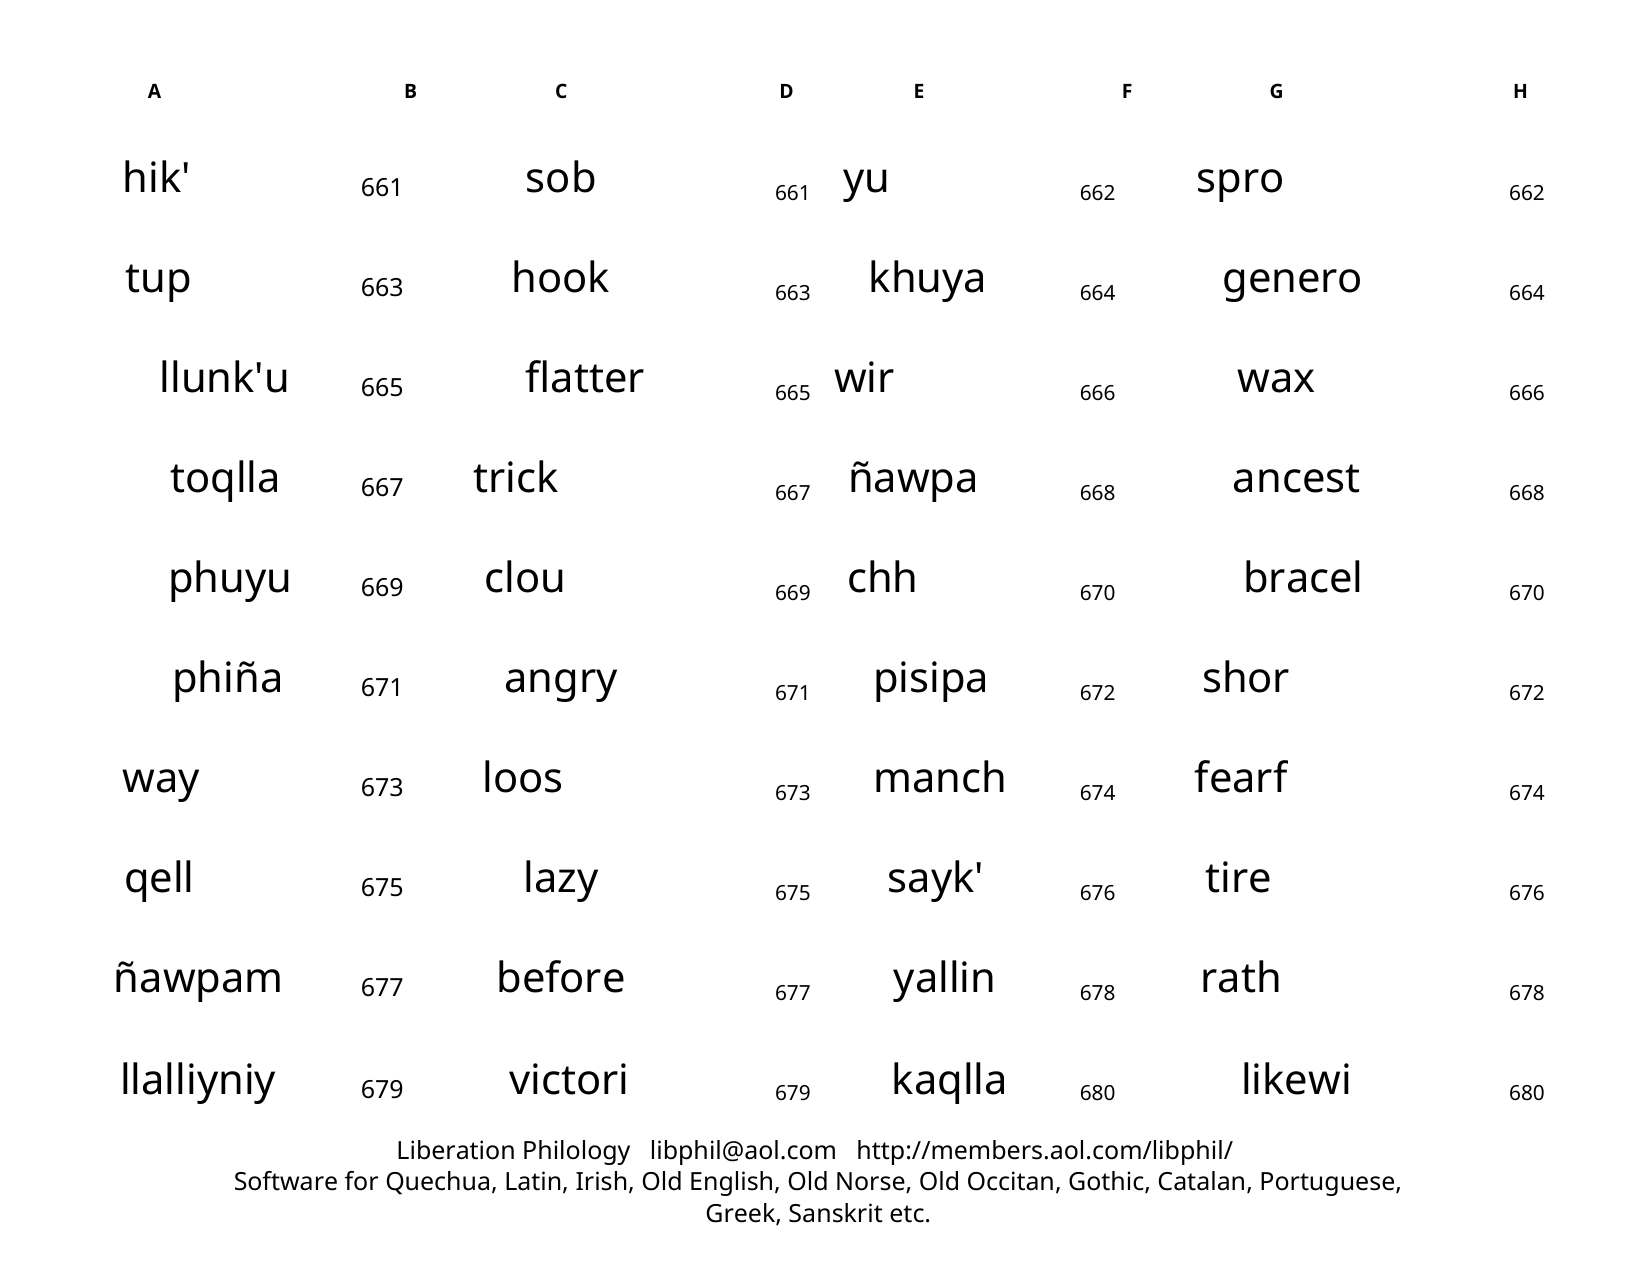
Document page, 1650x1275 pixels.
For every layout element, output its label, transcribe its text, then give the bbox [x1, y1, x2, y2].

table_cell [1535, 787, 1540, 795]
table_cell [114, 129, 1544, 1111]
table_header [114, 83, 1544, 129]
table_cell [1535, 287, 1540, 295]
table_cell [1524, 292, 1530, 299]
text Liberation Philology libphil@aol.com http://members.aol.com/libphil/ Software for Quechua, Latin, Irish, Old English, Old Norse, Old Occitan, Gothic, Catalan, Portuguese, Greek, Sanskrit etc. [200, 1134, 1436, 1228]
